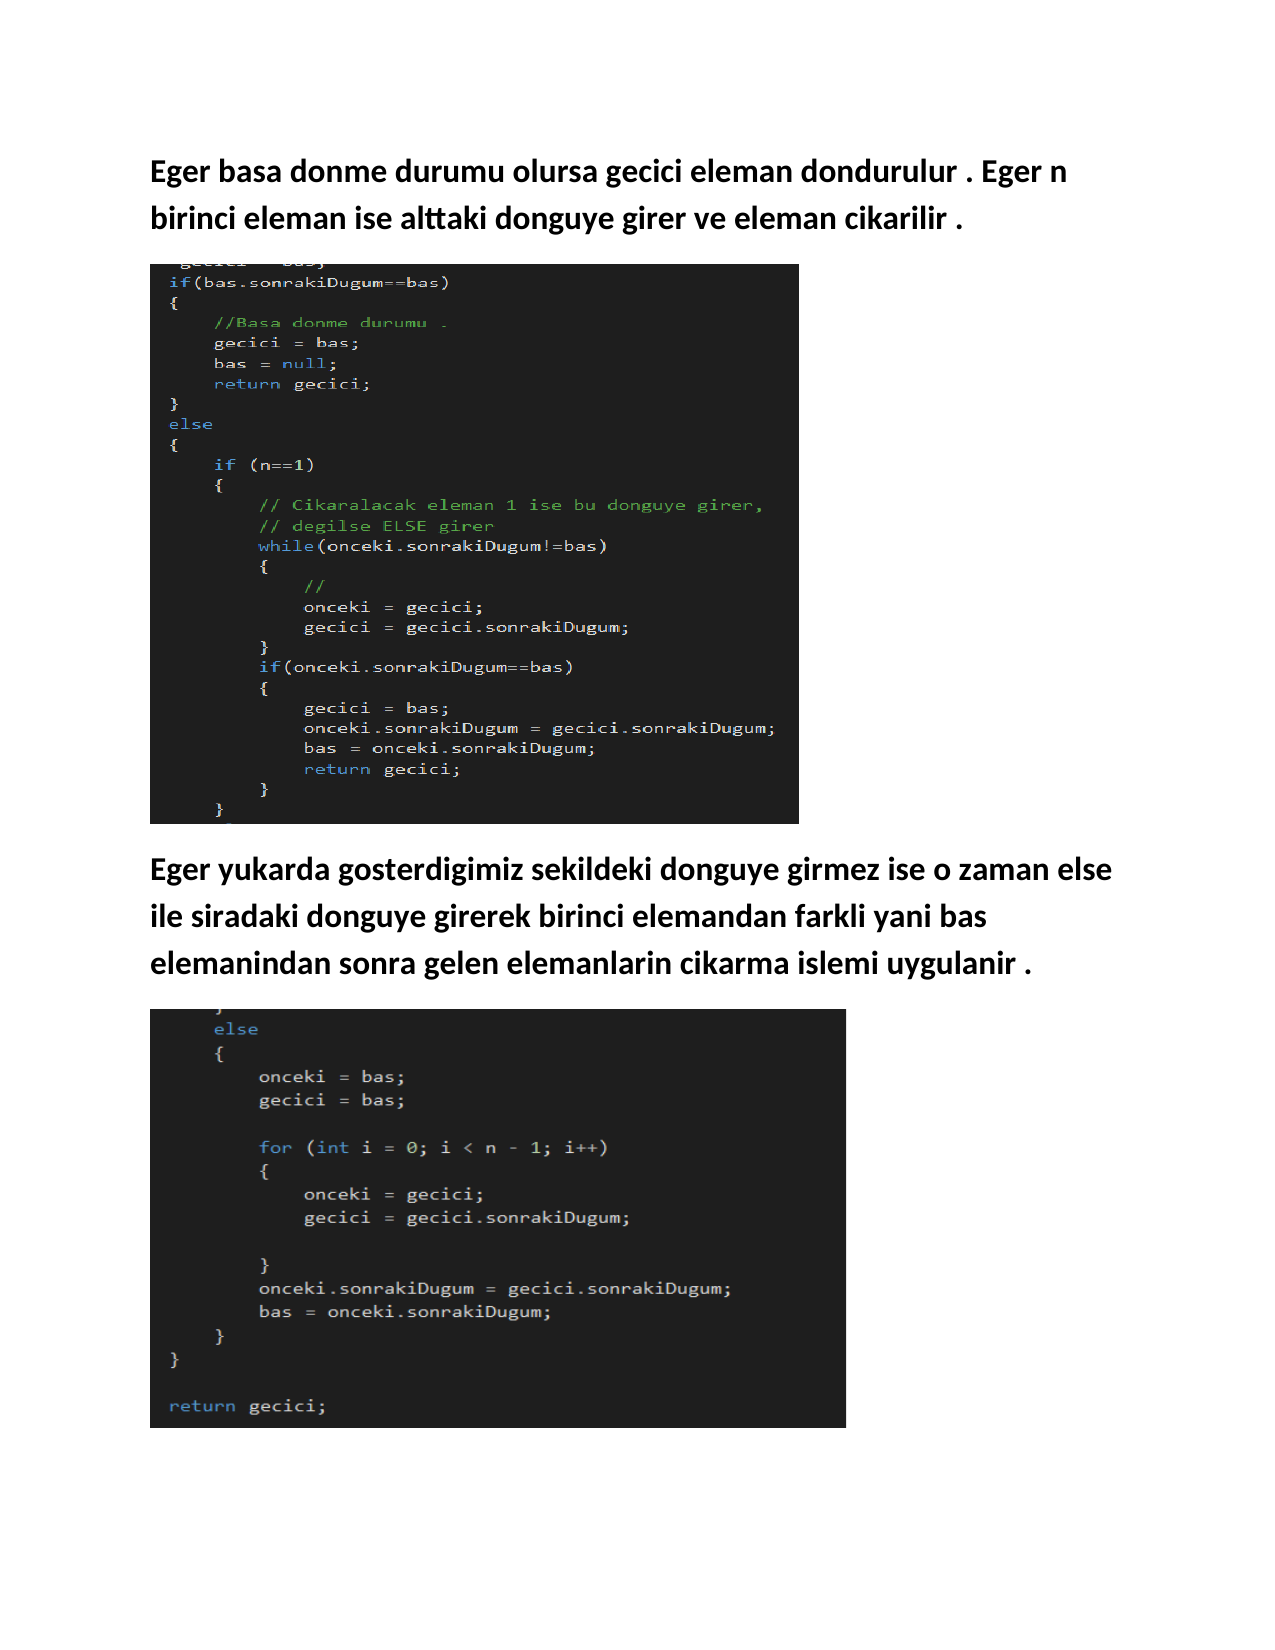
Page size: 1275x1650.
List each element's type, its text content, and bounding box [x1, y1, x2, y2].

picture [150, 1009, 847, 1428]
text Eger basa donme durumu olursa gecici eleman dondurulur . Eger n birinci eleman ise alttaki donguye girer ve eleman cikarilir . [150, 150, 1125, 237]
picture [150, 264, 799, 824]
text Eger yukarda gosterdigimiz sekildeki donguye girmez ise o zaman else ile siradaki donguye girerek birinci elemandan farkli yani bas elemanindan sonra gelen elemanlarin cikarma islemi uygulanir . [150, 848, 1125, 982]
